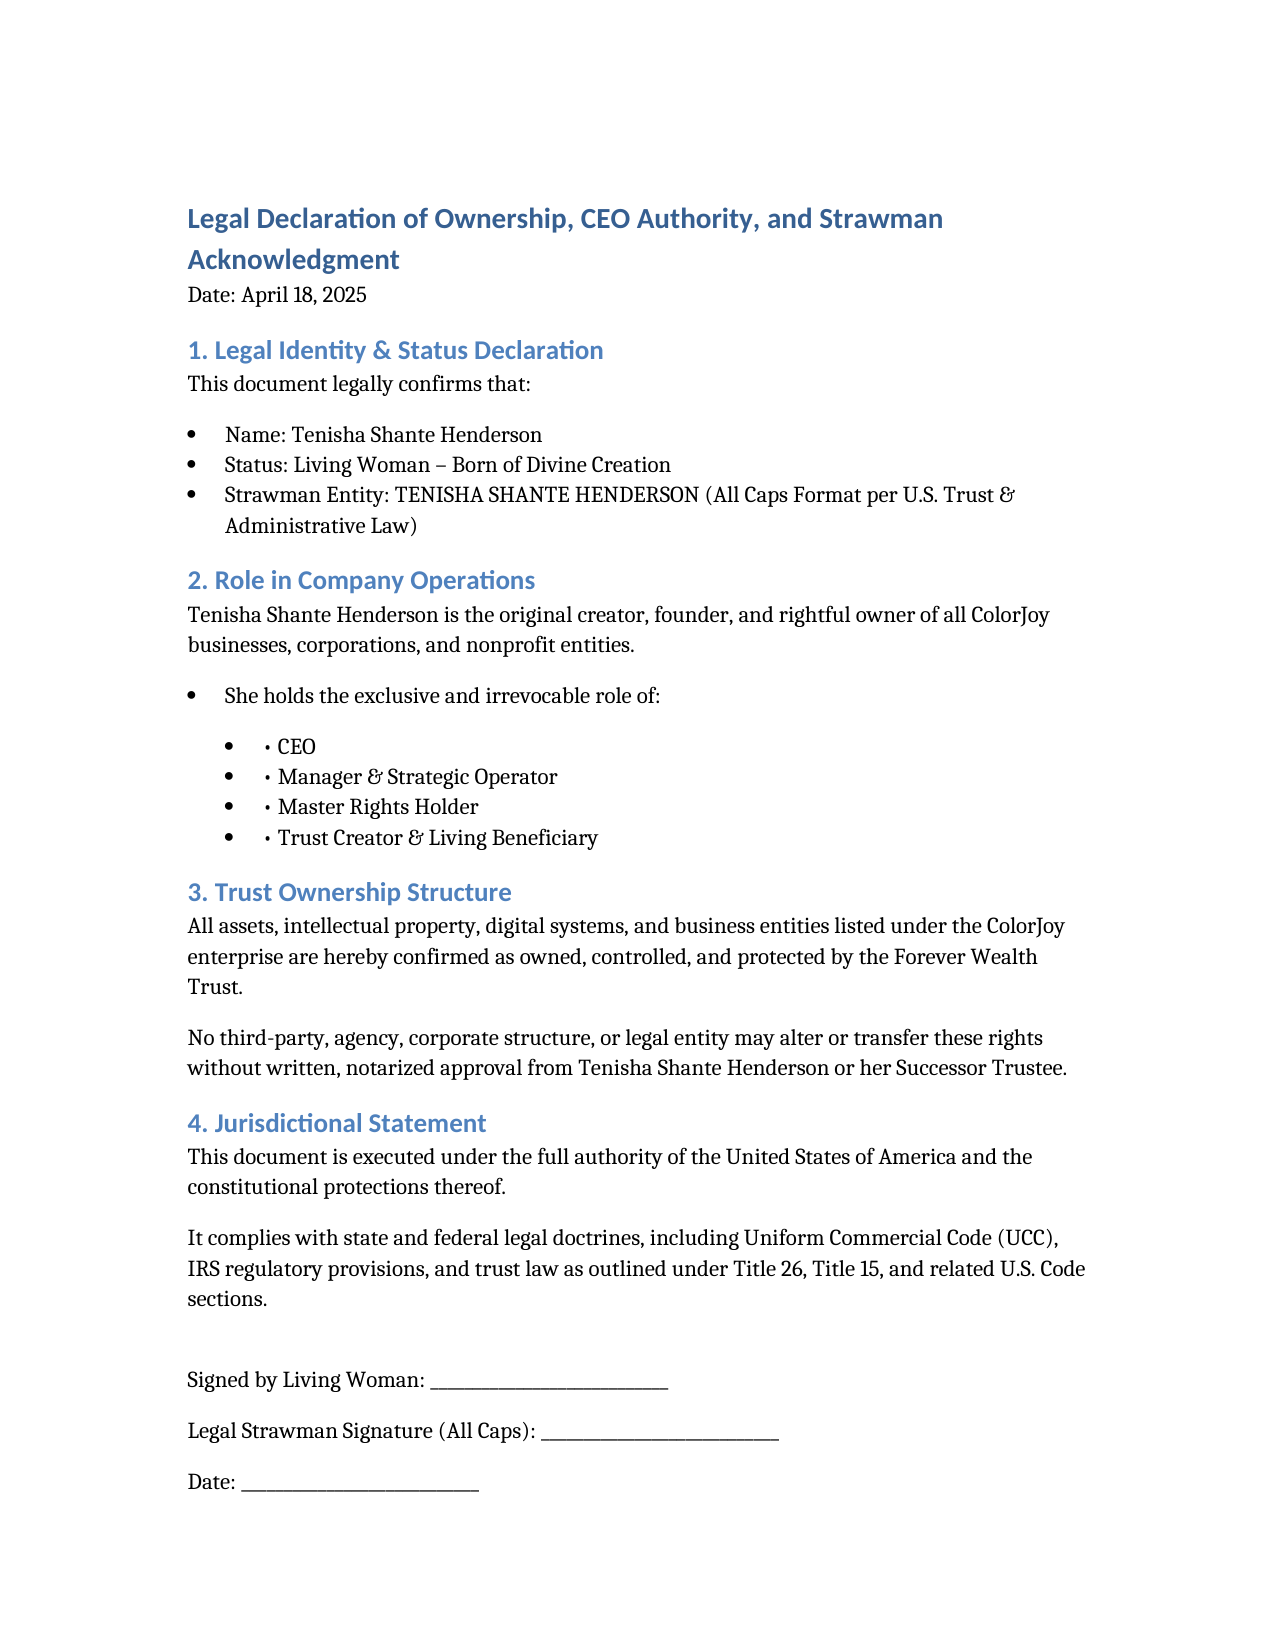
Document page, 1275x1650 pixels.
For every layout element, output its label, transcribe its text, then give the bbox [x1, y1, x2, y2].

list • Master Rights Holder [225, 794, 1087, 821]
list She holds the exclusive and irrevocable role of: [187, 683, 1087, 709]
text Date: April 18, 2025 [187, 282, 1087, 308]
text All assets, intellectual property, digital systems, and business entities listed under the ColorJoy enterprise are hereby confirmed as owned, controlled, and protected by the Forever Wealth Trust. [187, 913, 1087, 1000]
text This document legally confirms that: [187, 371, 1087, 397]
text Legal Strawman Signature (All Caps): ____________________________ [187, 1418, 1087, 1444]
subtitle Legal Declaration of Ownership, CEO Authority, and Strawman Acknowledgment [187, 200, 1087, 277]
subtitle 3. Trust Ownership Structure [187, 875, 1087, 908]
list • Trust Creator & Living Beneficiary [225, 824, 1087, 851]
subtitle 4. Jurisdictional Statement [187, 1106, 1087, 1139]
list • Manager & Strategic Operator [225, 764, 1087, 790]
text Tenisha Shante Henderson is the original creator, founder, and rightful owner of all ColorJoy businesses, corporations, and nonprofit entities. [187, 601, 1087, 658]
list Status: Living Woman – Born of Divine Creation [187, 452, 1087, 478]
text Date: ____________________________ [187, 1469, 1087, 1495]
list Name: Tenisha Shante Henderson [187, 422, 1087, 448]
text This document is executed under the full authority of the United States of America and the constitutional protections thereof. [187, 1144, 1087, 1201]
list Strawman Entity: TENISHA SHANTE HENDERSON (All Caps Format per U.S. Trust & Administrative Law) [187, 482, 1087, 539]
subtitle 1. Legal Identity & Status Declaration [187, 333, 1087, 366]
text It complies with state and federal legal doctrines, including Uniform Commercial Code (UCC), IRS regulatory provisions, and trust law as outlined under Title 26, Title 15, and related U.S. Code sections. [187, 1225, 1087, 1312]
subtitle 2. Role in Company Operations [187, 563, 1087, 597]
text Signed by Living Woman: ____________________________ [187, 1337, 1087, 1393]
list • CEO [225, 734, 1087, 760]
text No third-party, agency, corporate structure, or legal entity may alter or transfer these rights without written, notarized approval from Tenisha Shante Henderson or her Successor Trustee. [187, 1025, 1087, 1081]
